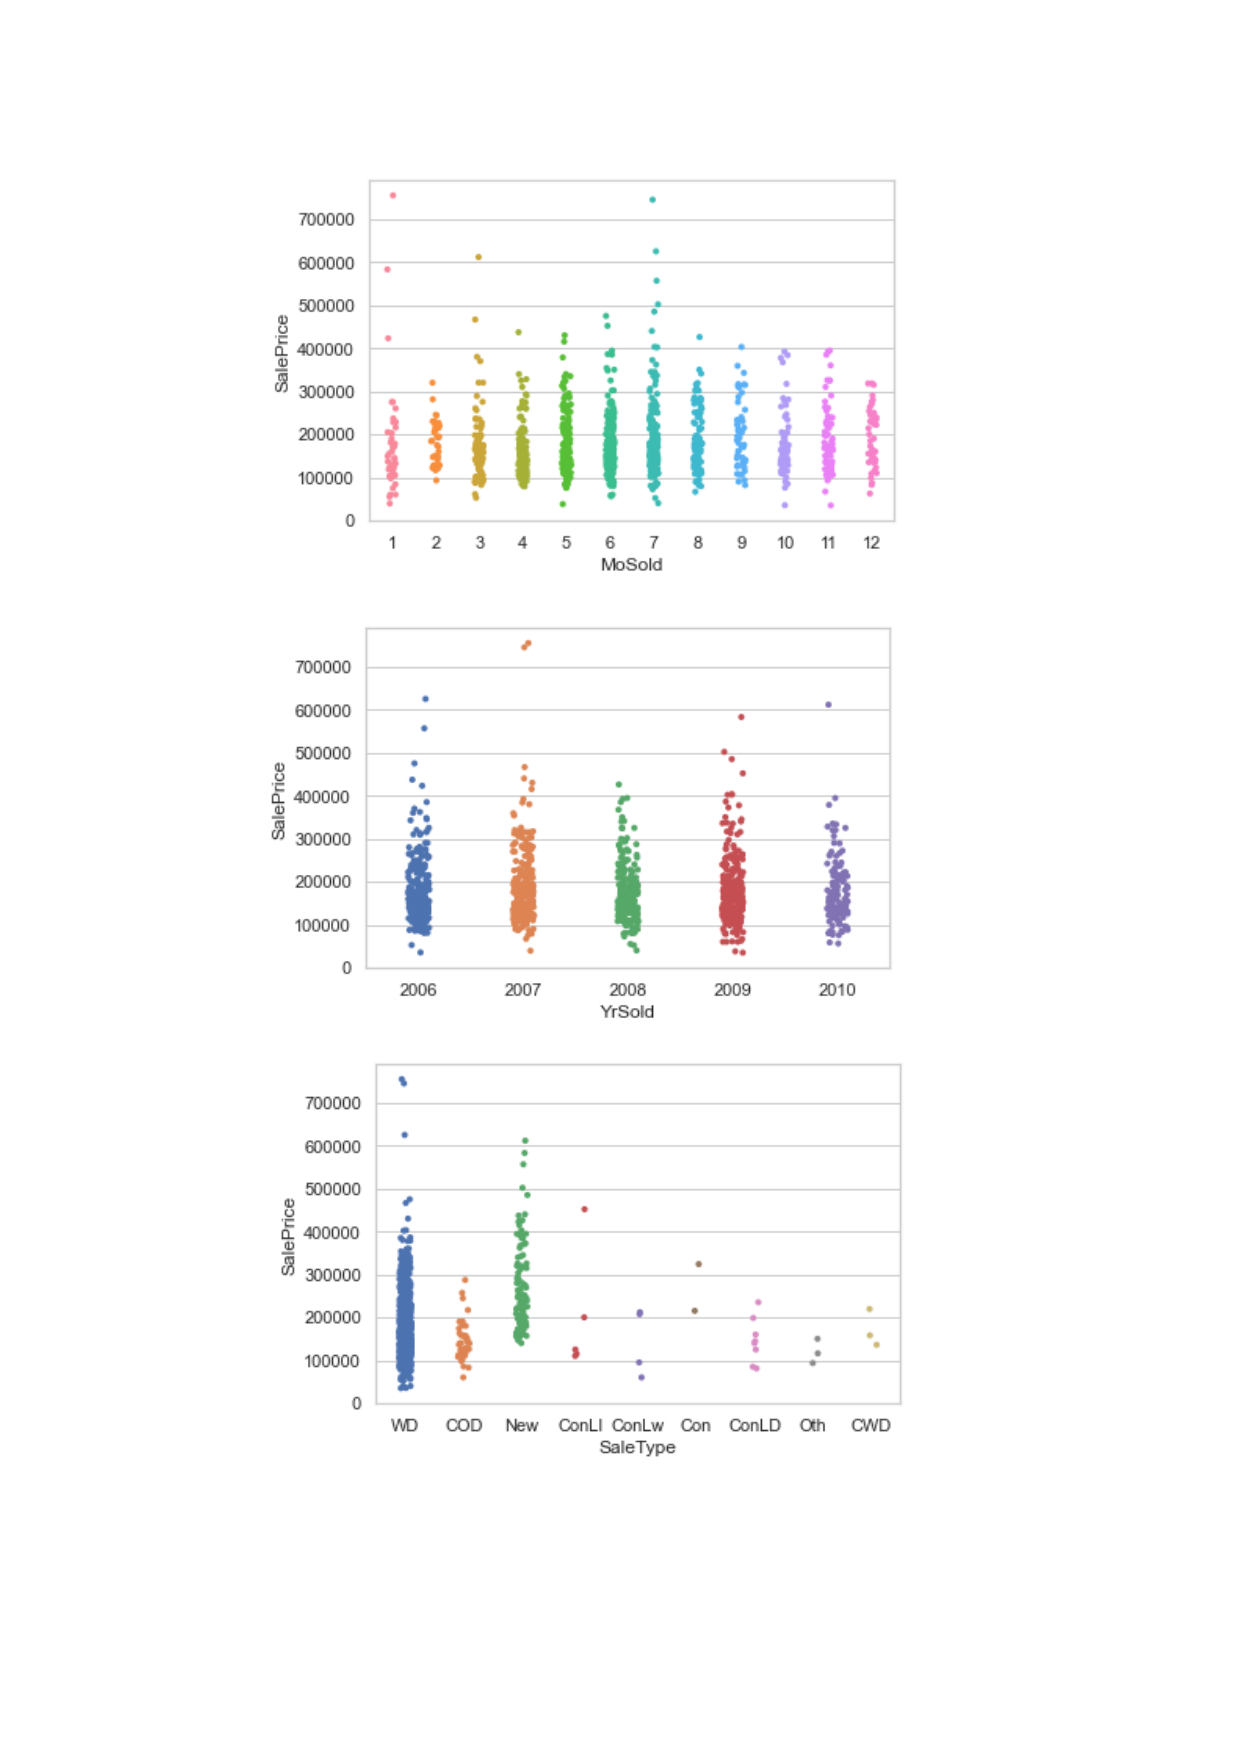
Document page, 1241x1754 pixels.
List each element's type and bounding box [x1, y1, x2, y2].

picture [269, 603, 971, 1029]
picture [260, 1047, 980, 1466]
picture [267, 150, 974, 585]
